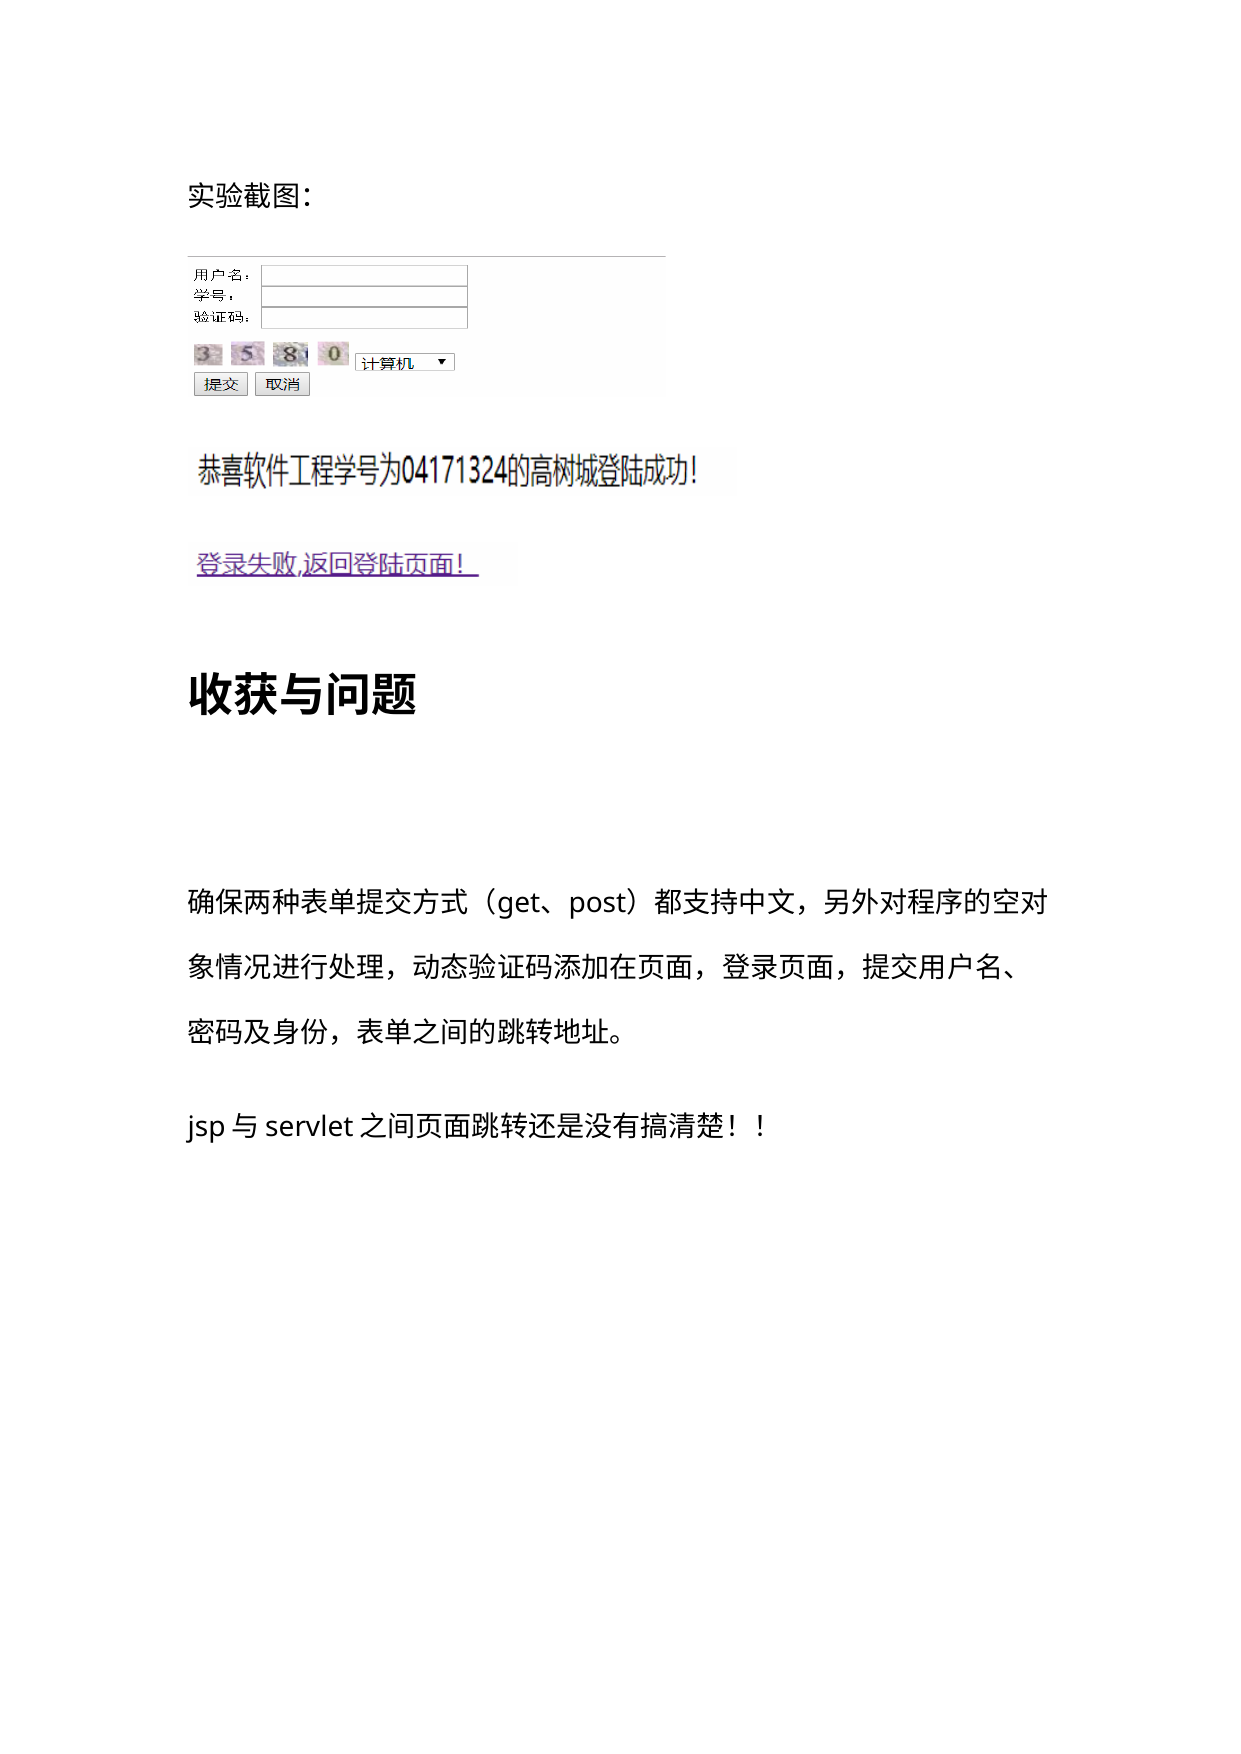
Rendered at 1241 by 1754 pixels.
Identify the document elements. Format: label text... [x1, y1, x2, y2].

text jsp与servlet之间页面跳转还是没有搞清楚！！ [187, 1092, 1053, 1157]
picture [187, 542, 518, 586]
text 实验截图： [187, 162, 1053, 227]
subtitle 收获与问题 [187, 642, 1053, 740]
picture [187, 447, 737, 496]
text 确保两种表单提交方式（get、post）都支持中文，另外对程序的空对象情况进行处理，动态验证码添加在页面，登录页面，提交用户名、密码及身份，表单之间的跳转地址。 [187, 868, 1053, 1063]
picture [187, 256, 666, 397]
